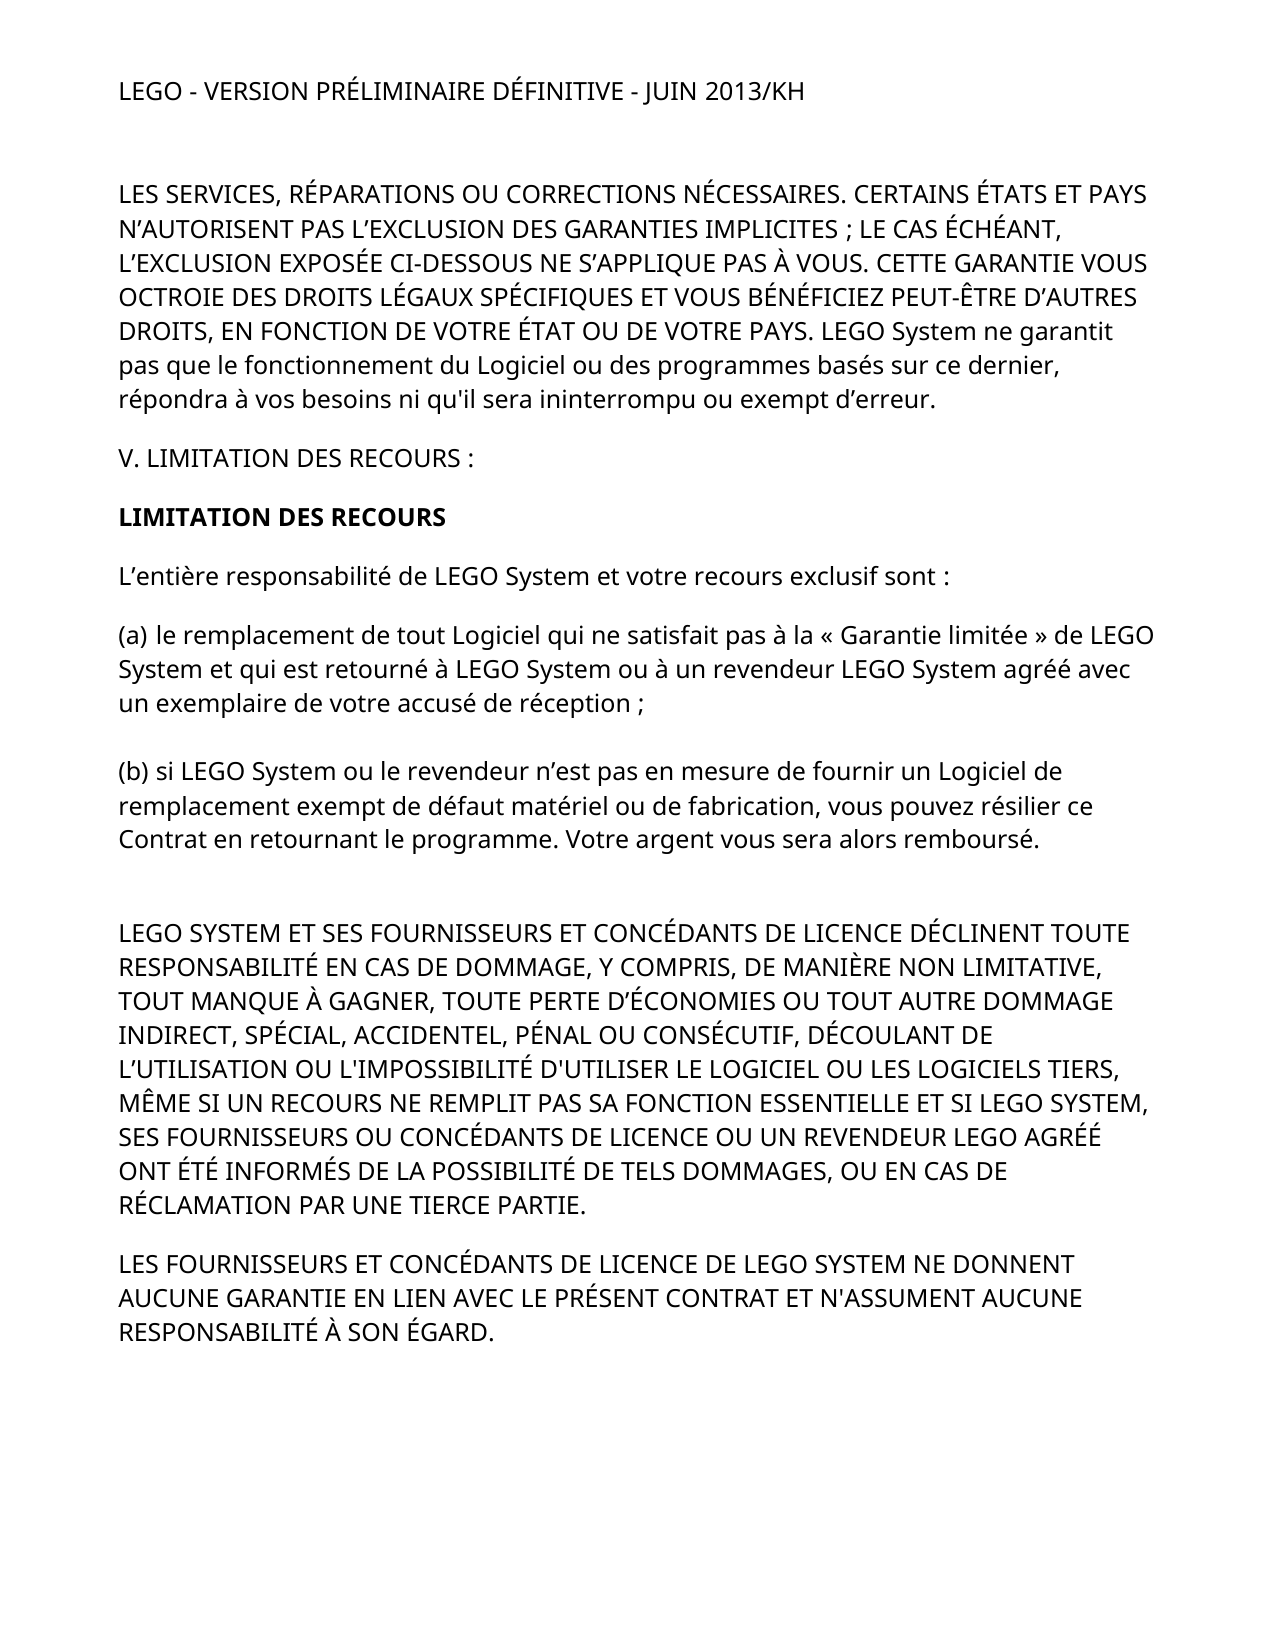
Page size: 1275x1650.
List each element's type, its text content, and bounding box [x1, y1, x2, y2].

text LIMITATION DES RECOURS [118, 500, 1157, 534]
list le remplacement de tout Logiciel qui ne satisfait pas à la « Garantie limitée » de LEGO System et qui est retourné à LEGO System ou à un revendeur LEGO System agréé avec un exemplaire de votre accusé de réception ; [118, 618, 1157, 720]
text V. LIMITATION DES RECOURS : [118, 441, 1157, 475]
text L’entière responsabilité de LEGO System et votre recours exclusif sont : [118, 559, 1157, 593]
list si LEGO System ou le revendeur n’est pas en mesure de fournir un Logiciel de remplacement exempt de défaut matériel ou de fabrication, vous pouvez résilier ce Contrat en retournant le programme. Votre argent vous sera alors remboursé. [118, 754, 1157, 856]
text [118, 177, 1157, 416]
text LES FOURNISSEURS ET CONCÉDANTS DE LICENCE DE LEGO SYSTEM NE DONNENT AUCUNE GARANTIE EN LIEN AVEC LE PRÉSENT CONTRAT ET N'ASSUMENT AUCUNE RESPONSABILITÉ À SON ÉGARD. [118, 1247, 1157, 1349]
text LEGO SYSTEM ET SES FOURNISSEURS ET CONCÉDANTS DE LICENCE DÉCLINENT TOUTE RESPONSABILITÉ EN CAS DE DOMMAGE, Y COMPRIS, DE MANIÈRE NON LIMITATIVE, TOUT MANQUE À GAGNER, TOUTE PERTE D’ÉCONOMIES OU TOUT AUTRE DOMMAGE INDIRECT, SPÉCIAL, ACCIDENTEL, PÉNAL OU CONSÉCUTIF, DÉCOULANT DE L’UTILISATION OU L'IMPOSSIBILITÉ D'UTILISER LE LOGICIEL OU LES LOGICIELS TIERS, MÊME SI UN RECOURS NE REMPLIT PAS SA FONCTION ESSENTIELLE ET SI LEGO SYSTEM, SES FOURNISSEURS OU CONCÉDANTS DE LICENCE OU UN REVENDEUR LEGO AGRÉÉ ONT ÉTÉ INFORMÉS DE LA POSSIBILITÉ DE TELS DOMMAGES, OU EN CAS DE RÉCLAMATION PAR UNE TIERCE PARTIE. [118, 915, 1157, 1222]
